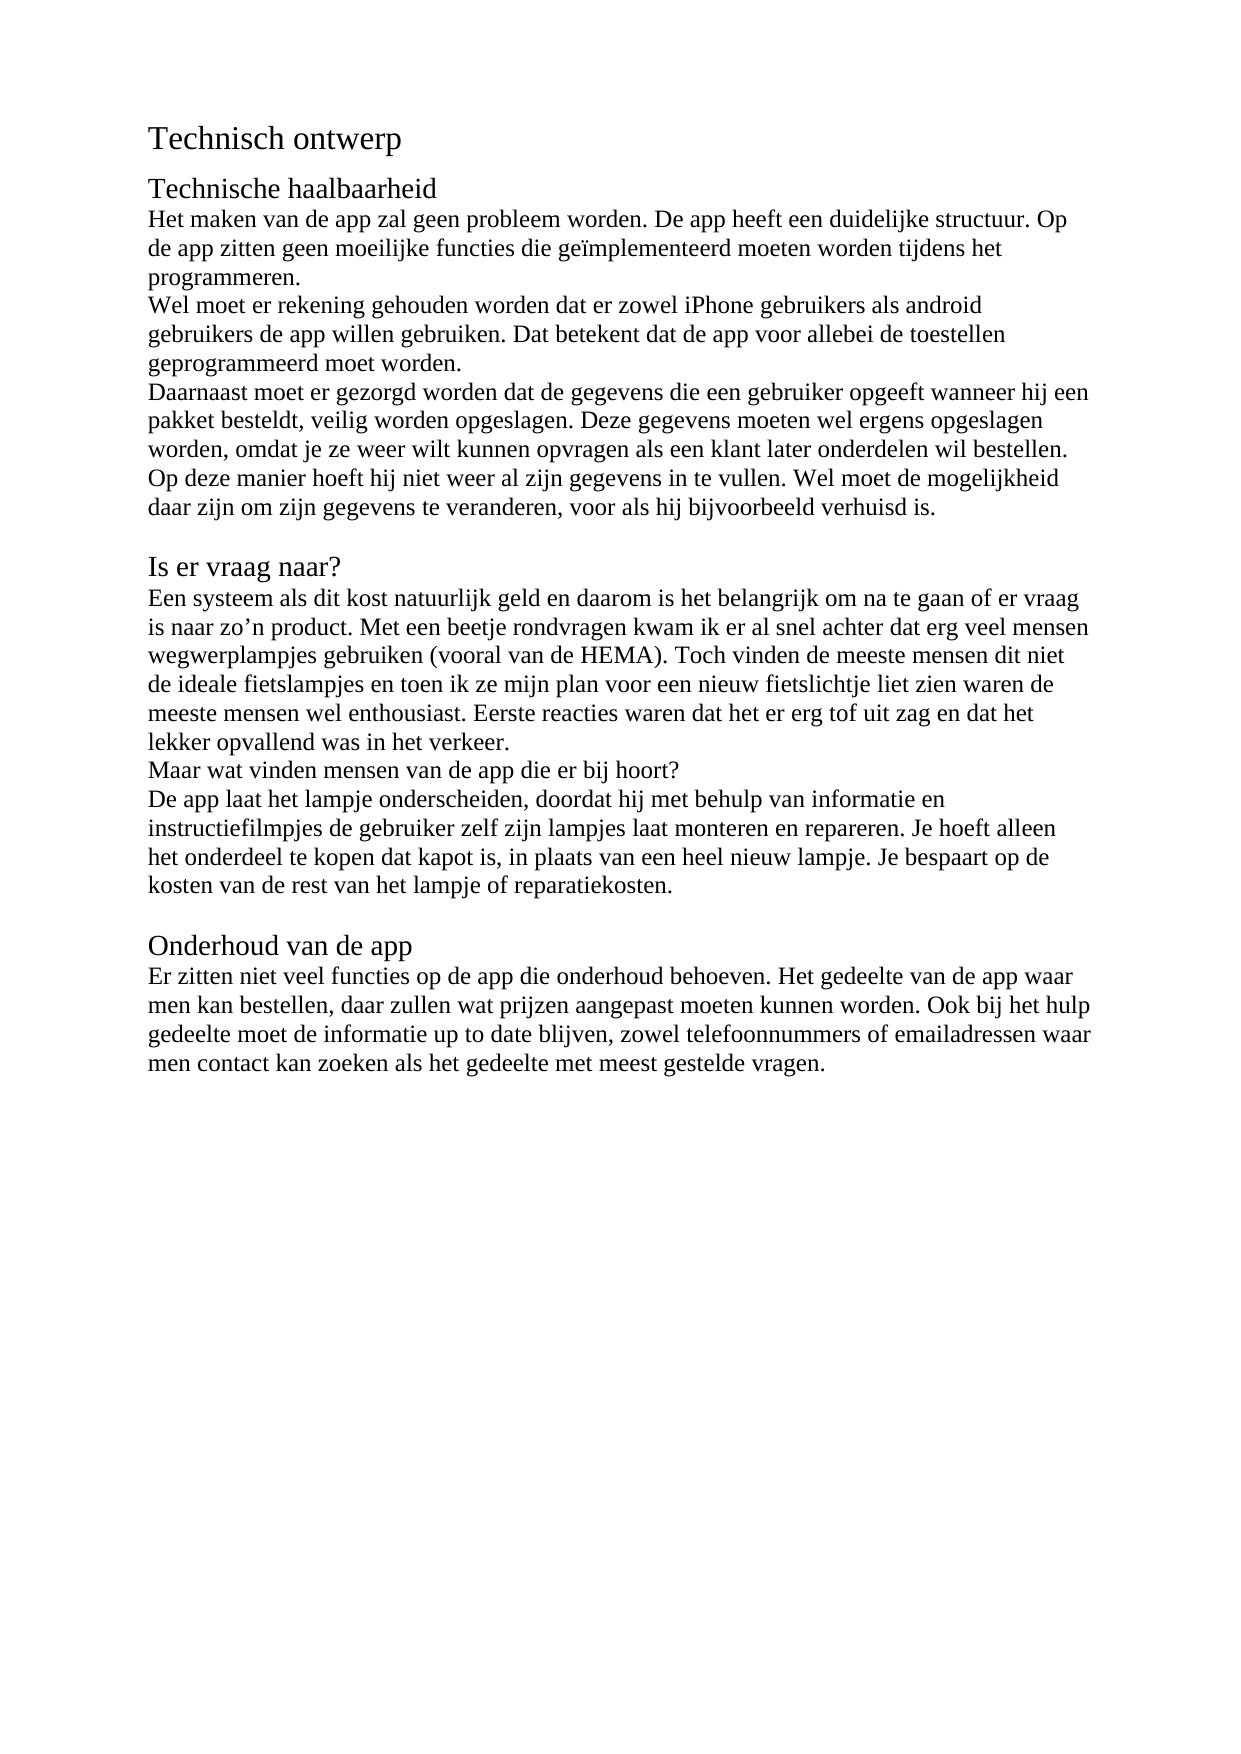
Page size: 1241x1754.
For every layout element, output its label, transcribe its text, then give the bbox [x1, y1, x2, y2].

text De app laat het lampje onderscheiden, doordat hij met behulp van informatie en instructiefilmpjes de gebruiker zelf zijn lampjes laat monteren en repareren. Je hoeft alleen het onderdeel te kopen dat kapot is, in plaats van een heel nieuw lampje. Je bespaart op de kosten van de rest van het lampje of reparatiekosten. [148, 784, 1092, 899]
text Technisch ontwerp [148, 118, 1092, 156]
text Wel moet er rekening gehouden worden dat er zowel iPhone gebruikers als android gebruikers de app willen gebruiken. Dat betekent dat de app voor allebei de toestellen geprogrammeerd moet worden. [148, 291, 1092, 377]
text Onderhoud van de app [148, 928, 1092, 961]
text Technische haalbaarheid [148, 171, 1092, 204]
text Een systeem als dit kost natuurlijk geld en daarom is het belangrijk om na te gaan of er vraag is naar zo’n product. Met een beetje rondvragen kwam ik er al snel achter dat erg veel mensen wegwerplampjes gebruiken (vooral van de HEMA). Toch vinden de meeste mensen dit niet de ideale fietslampjes en toen ik ze mijn plan voor een nieuw fietslichtje liet zien waren de meeste mensen wel enthousiast. Eerste reacties waren dat het er erg tof uit zag en dat het lekker opvallend was in het verkeer. [148, 583, 1092, 755]
text Daarnaast moet er gezorgd worden dat de gegevens die een gebruiker opgeeft wanneer hij een pakket besteldt, veilig worden opgeslagen. Deze gegevens moeten wel ergens opgeslagen worden, omdat je ze weer wilt kunnen opvragen als een klant later onderdelen wil bestellen. Op deze manier hoeft hij niet weer al zijn gegevens in te vullen. Wel moet de mogelijkheid daar zijn om zijn gegevens te veranderen, voor als hij bijvoorbeeld verhuisd is. [148, 377, 1092, 521]
text Het maken van de app zal geen probleem worden. De app heeft een duidelijke structuur. Op de app zitten geen moeilijke functies die geïmplementeerd moeten worden tijdens het programmeren. [148, 204, 1092, 291]
text Er zitten niet veel functies op de app die onderhoud behoeven. Het gedeelte van de app waar men kan bestellen, daar zullen wat prijzen aangepast moeten kunnen worden. Ook bij het hulp gedeelte moet de informatie up to date blijven, zowel telefoonnummers of emailadressen waar men contact kan zoeken als het gedeelte met meest gestelde vragen. [148, 961, 1092, 1076]
text Maar wat vinden mensen van de app die er bij hoort? [148, 755, 1092, 784]
text Is er vraag naar? [148, 549, 1092, 583]
